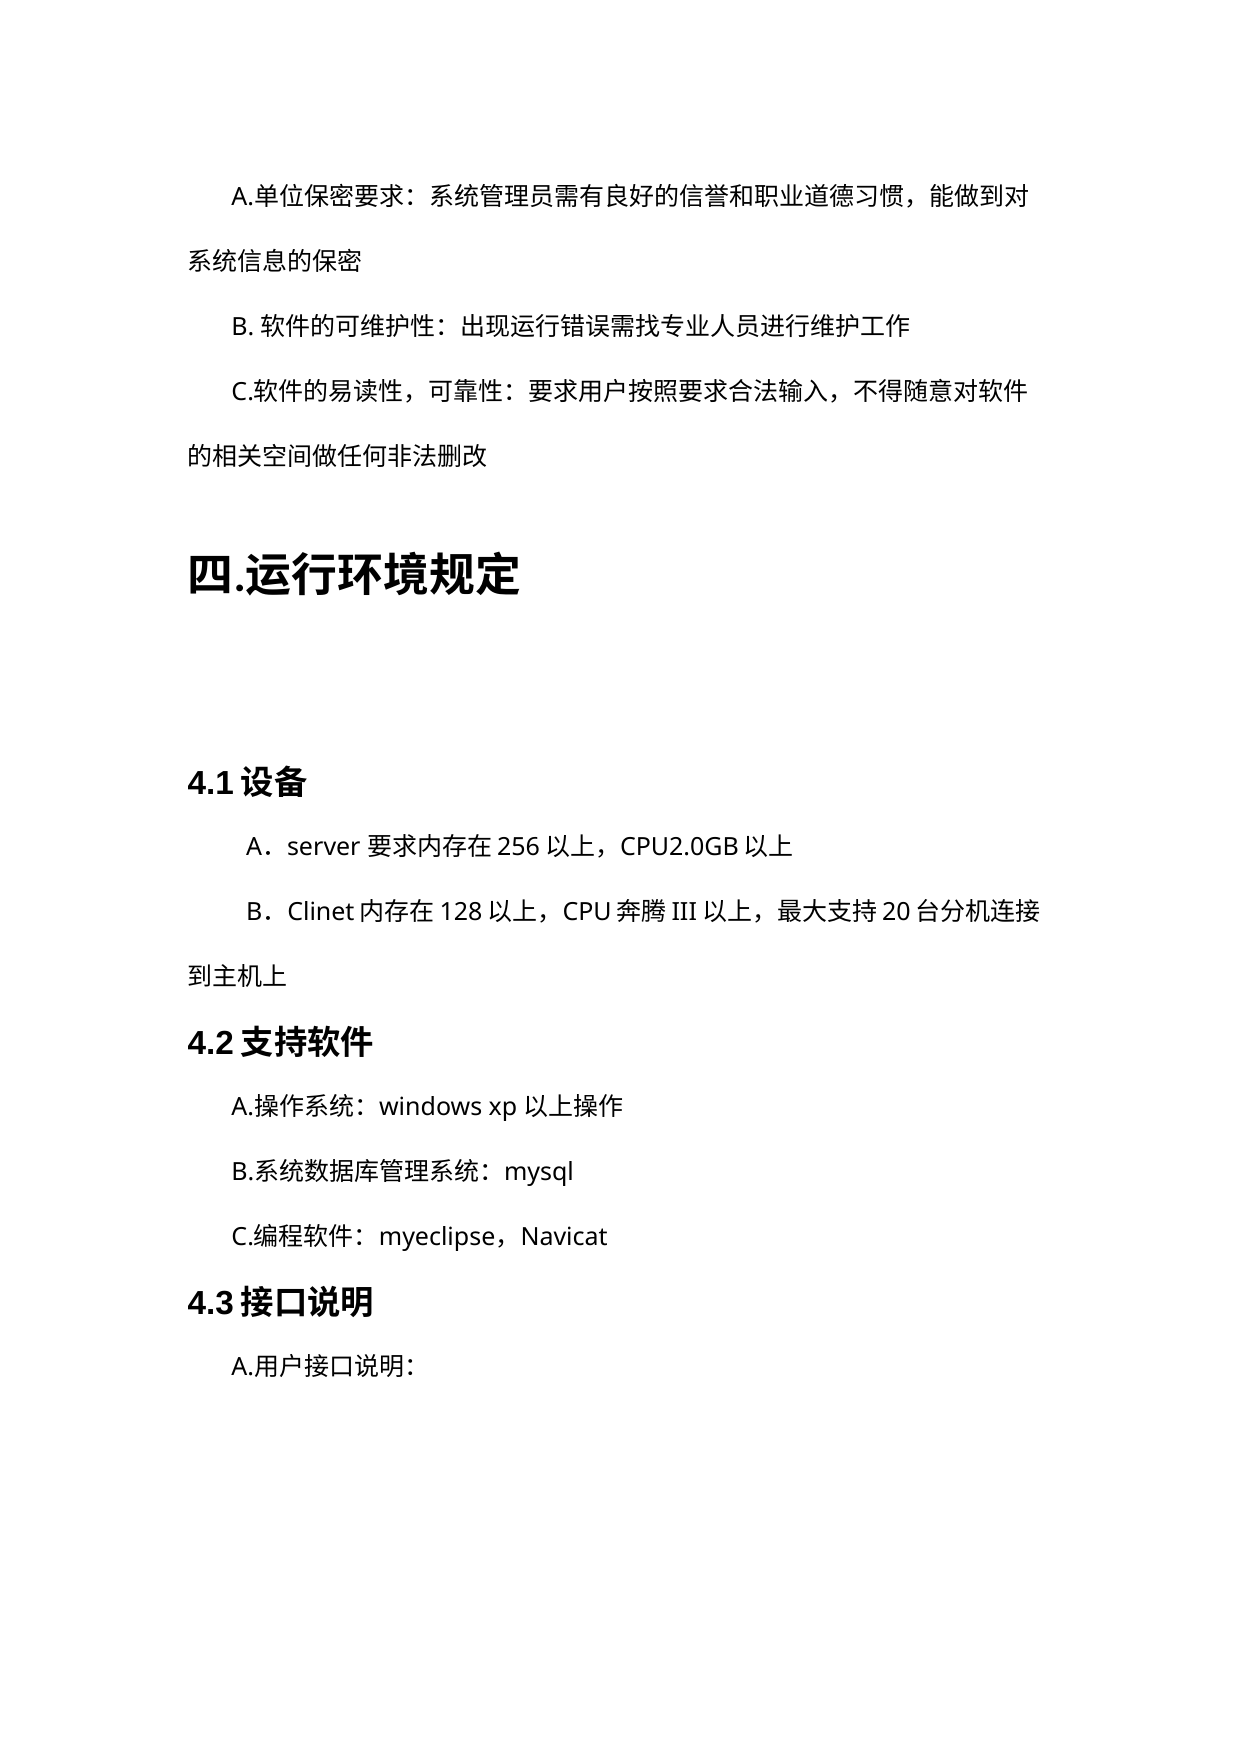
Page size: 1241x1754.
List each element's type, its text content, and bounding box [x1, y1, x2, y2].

text 4.1设备 [187, 747, 1053, 812]
subtitle 四.运行环境规定 [187, 522, 1053, 620]
text C.软件的易读性，可靠性：要求用户按照要求合法输入，不得随意对软件的相关空间做任何非法删改 [187, 357, 1053, 487]
text C.编程软件：myeclipse，Navicat [187, 1202, 1053, 1267]
text A.操作系统：windows xp 以上操作 [187, 1072, 1053, 1137]
text A.用户接口说明： [187, 1332, 1053, 1397]
list server 要求内存在256以上，CPU2.0GB以上 [187, 812, 1053, 877]
text 4.2支持软件 [187, 1007, 1053, 1072]
list Clinet内存在128以上，CPU奔腾III以上，最大支持20台分机连接到主机上 [187, 877, 1053, 1007]
text 4.3接口说明 [187, 1267, 1053, 1332]
text B.系统数据库管理系统：mysql [187, 1137, 1053, 1202]
text A.单位保密要求：系统管理员需有良好的信誉和职业道德习惯，能做到对系统信息的保密 [187, 162, 1053, 292]
text B. 软件的可维护性：出现运行错误需找专业人员进行维护工作 [187, 292, 1053, 357]
